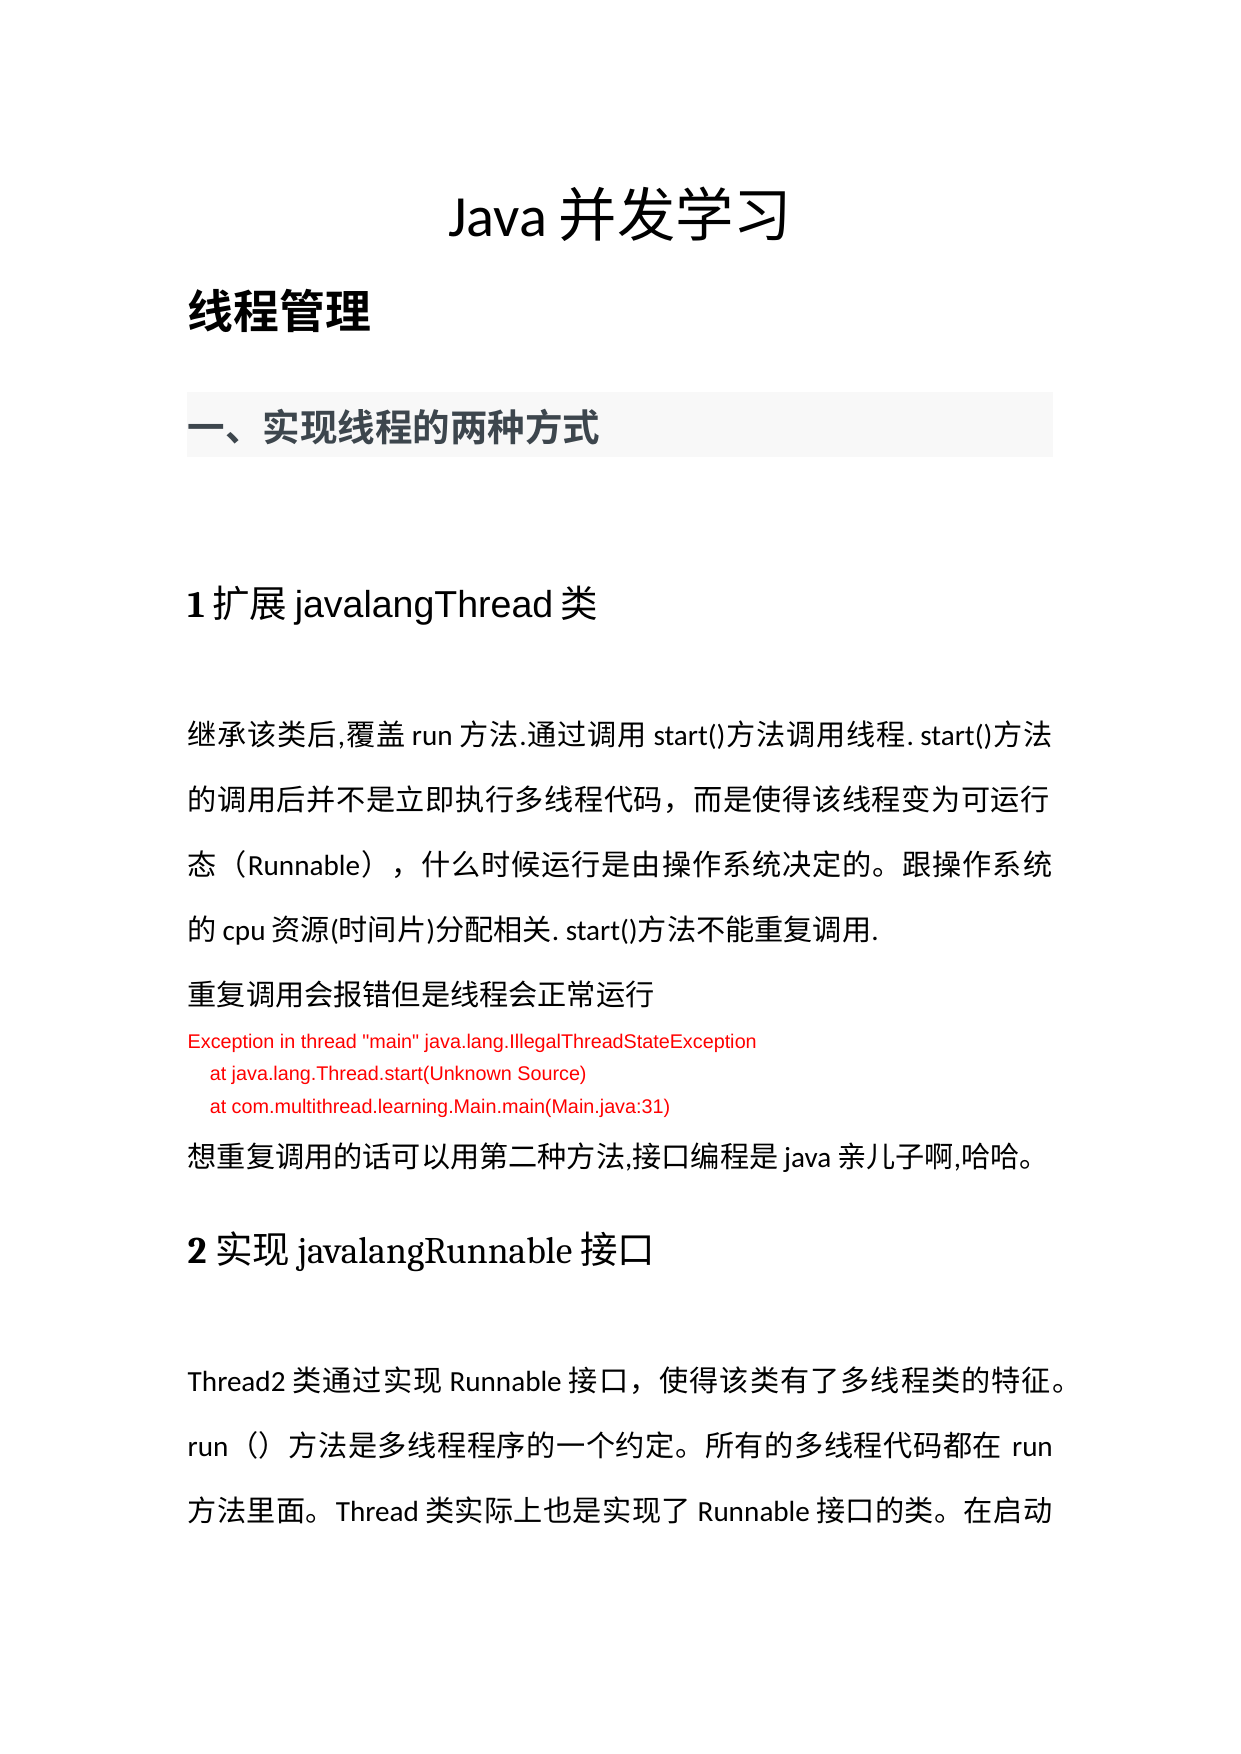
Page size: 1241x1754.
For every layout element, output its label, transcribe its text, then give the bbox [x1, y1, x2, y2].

subtitle 2 实现javalangRunnable接口 [187, 1214, 1053, 1279]
subtitle 一、实现线程的两种方式 [187, 392, 1053, 457]
text 继承该类后,覆盖run方法.通过调用start()方法调用线程. start()方法的调用后并不是立即执行多线程代码，而是使得该线程变为可运行态（Runnable），什么时候运行是由操作系统决定的。跟操作系统的cpu资源(时间片)分配相关. start()方法不能重复调用. [187, 700, 1053, 960]
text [187, 1346, 1053, 1541]
text Exception in thread "main" java.lang.IllegalThreadStateException at java.lang.Thread.start(Unknown Source) at com.multithread.learning.Main.main(Main.java:31) [187, 1025, 1053, 1122]
subtitle 1 扩展javalangThread类 [187, 568, 1053, 633]
text 重复调用会报错但是线程会正常运行 [187, 960, 1053, 1025]
text 线程管理 [187, 259, 1053, 357]
text 想重复调用的话可以用第二种方法,接口编程是java亲儿子啊,哈哈。 [187, 1122, 1053, 1187]
text Java并发学习 [187, 162, 1053, 259]
